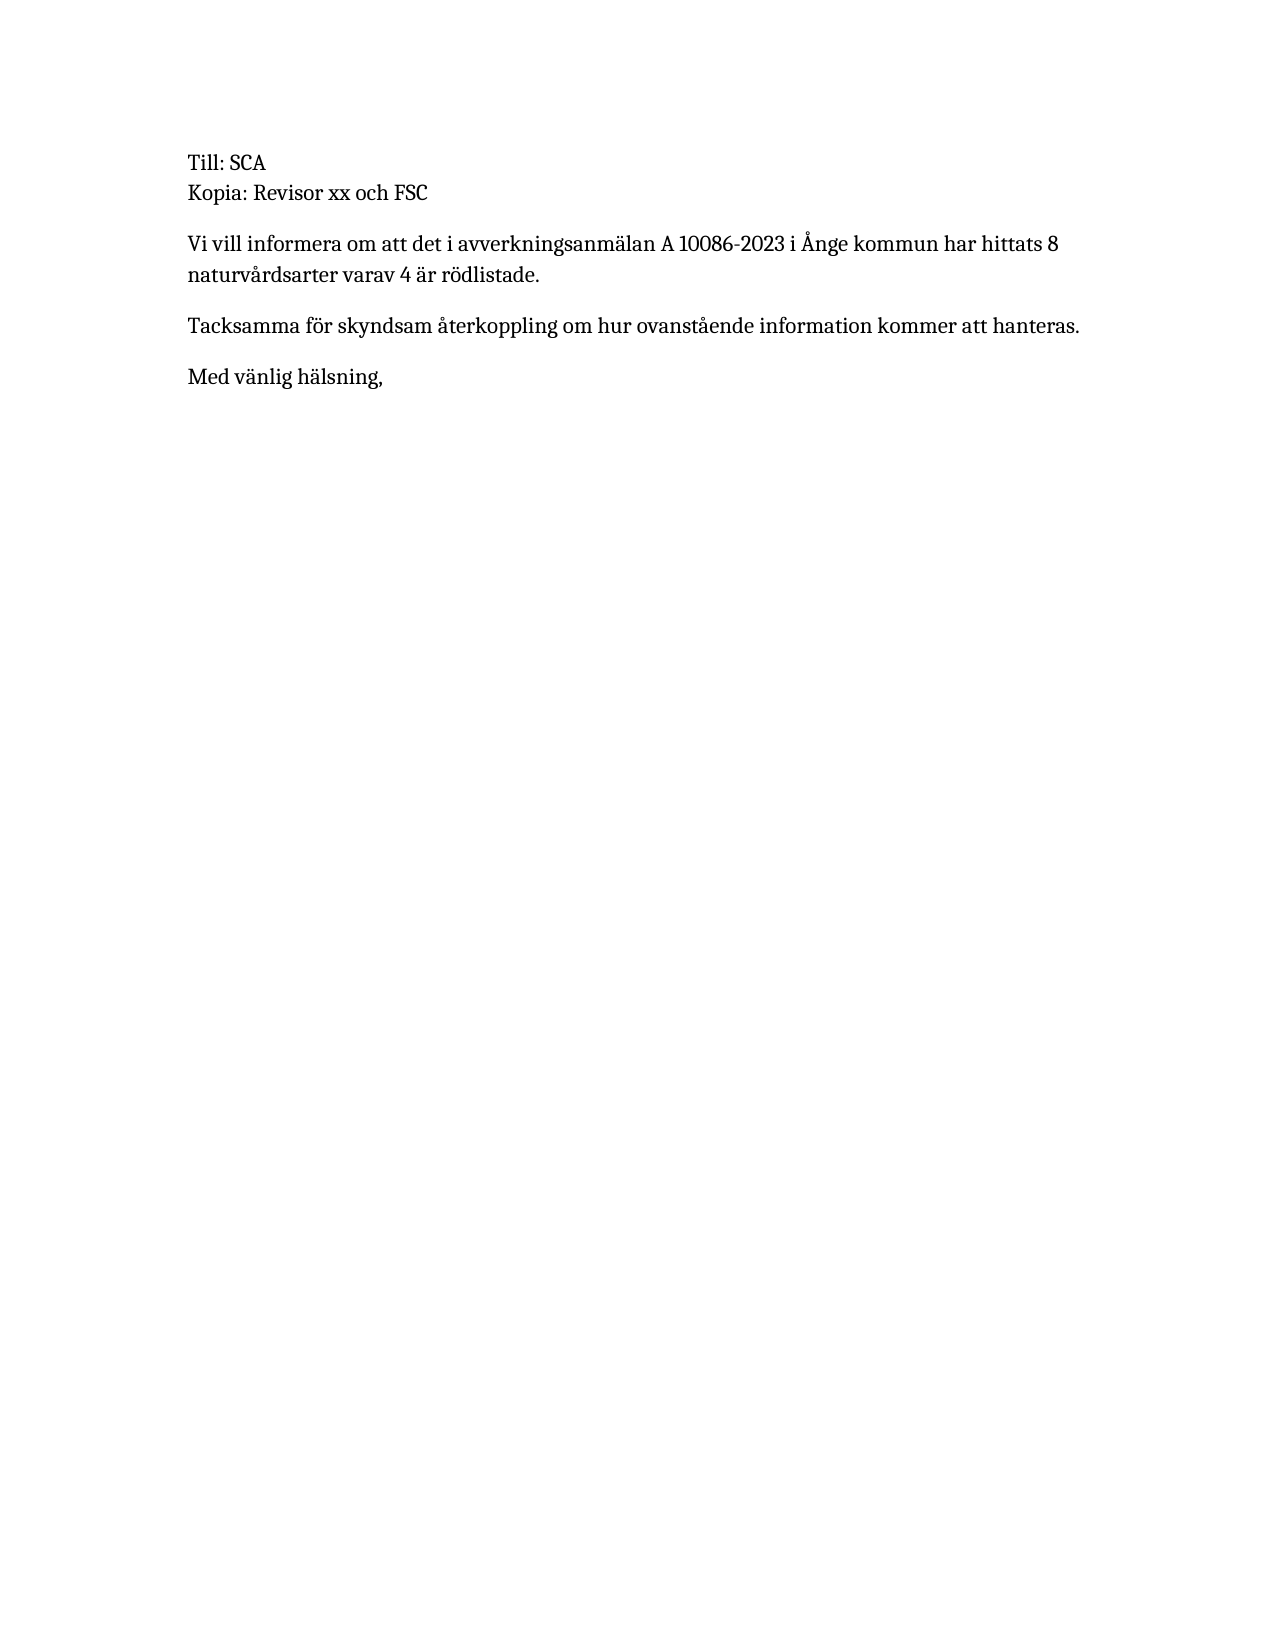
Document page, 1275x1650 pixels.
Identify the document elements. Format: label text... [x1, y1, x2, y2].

text Med vänlig hälsning, [187, 363, 1087, 420]
text Tacksamma för skyndsam återkoppling om hur ovanstående information kommer att hanteras. [187, 312, 1087, 339]
text Till: SCA Kopia: Revisor xx och FSC [187, 150, 1087, 207]
text Vi vill informera om att det i avverkningsanmälan A 10086-2023 i Ånge kommun har hittats 8 naturvårdsarter varav 4 är rödlistade. [187, 231, 1087, 288]
